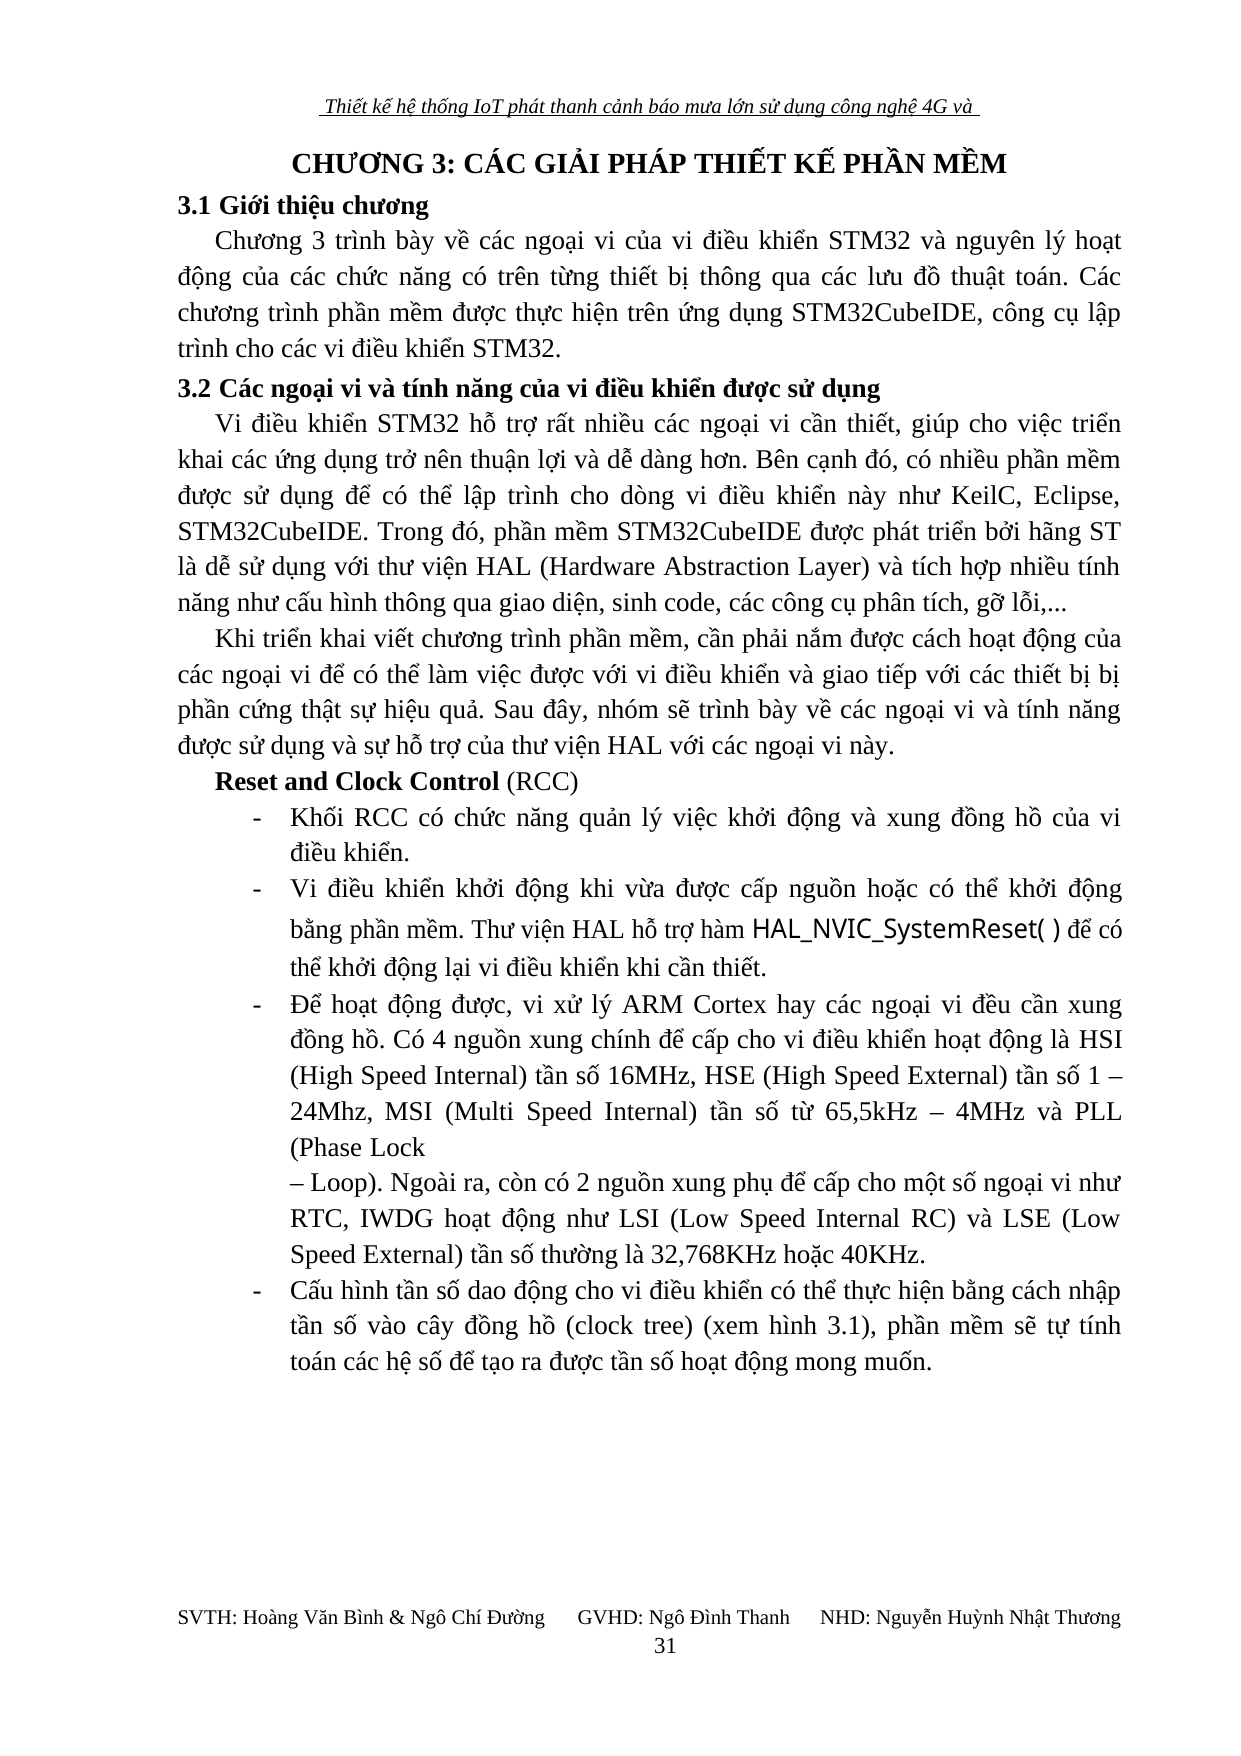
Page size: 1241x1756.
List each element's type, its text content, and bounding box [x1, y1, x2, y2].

subtitle Các ngoại vi và tính năng của vi điều khiển được sử dụng [177, 372, 1169, 403]
subtitle Reset and Clock Control (RCC) [214, 765, 1169, 796]
list Khối RCC có chức năng quản lý việc khởi động và xung đồng hồ của vi điều khiển. [252, 801, 1123, 867]
subtitle Giới thiệu chương [177, 189, 1169, 220]
list Cấu hình tần số dao động cho vi điều khiển có thể thực hiện bằng cách nhập tần số vào cây đồng hồ (clock tree) (xem hình 3.1), phần mềm sẽ tự tính toán các hệ số để tạo ra được tần số hoạt động mong muốn. [252, 1274, 1123, 1376]
list Vi điều khiển khởi động khi vừa được cấp nguồn hoặc có thể khởi động bằng phần mềm. Thư viện HAL hỗ trợ hàm HAL_NVIC_SystemReset( ) để có thể khởi động lại vi điều khiển khi cần thiết. [252, 872, 1123, 983]
text Vi điều khiển STM32 hỗ trợ rất nhiều các ngoại vi cần thiết, giúp cho việc triển khai các ứng dụng trở nên thuận lợi và dễ dàng hơn. Bên cạnh đó, có nhiều phần mềm được sử dụng để có thể lập trình cho dòng vi điều khiển này như KeilC, Eclipse, STM32CubeIDE. Trong đó, phần mềm STM32CubeIDE được phát triển bởi hãng ST là dễ sử dụng với thư viện HAL (Hardware Abstraction Layer) và tích hợp nhiều tính năng như cấu hình thông qua giao diện, sinh code, các công cụ phân tích, gỡ lỗi,... [177, 407, 1122, 617]
list Để hoạt động được, vi xử lý ARM Cortex hay các ngoại vi đều cần xung đồng hồ. Có 4 nguồn xung chính để cấp cho vi điều khiển hoạt động là HSI (High Speed Internal) tần số 16MHz, HSE (High Speed External) tần số 1 – 24Mhz, MSI (Multi Speed Internal) tần số từ 65,5kHz – 4MHz và PLL (Phase Lock [252, 988, 1123, 1162]
text – Loop). Ngoài ra, còn có 2 nguồn xung phụ để cấp cho một số ngoại vi như RTC, IWDG hoạt động như LSI (Low Speed Internal RC) và LSE (Low Speed External) tần số thường là 32,768KHz hoặc 40KHz. [290, 1167, 1122, 1269]
subtitle CHƯƠNG 3: CÁC GIẢI PHÁP THIẾT KẾ PHẦN MỀM [291, 146, 1169, 179]
text Khi triển khai viết chương trình phần mềm, cần phải nắm được cách hoạt động của các ngoại vi để có thể làm việc được với vi điều khiển và giao tiếp với các thiết bị bị phần cứng thật sự hiệu quả. Sau đây, nhóm sẽ trình bày về các ngoại vi và tính năng được sử dụng và sự hỗ trợ của thư viện HAL với các ngoại vi này. [177, 622, 1123, 760]
text Chương 3 trình bày về các ngoại vi của vi điều khiển STM32 và nguyên lý hoạt động của các chức năng có trên từng thiết bị thông qua các lưu đồ thuật toán. Các chương trình phần mềm được thực hiện trên ứng dụng STM32CubeIDE, công cụ lập trình cho các vi điều khiển STM32. [177, 224, 1123, 363]
